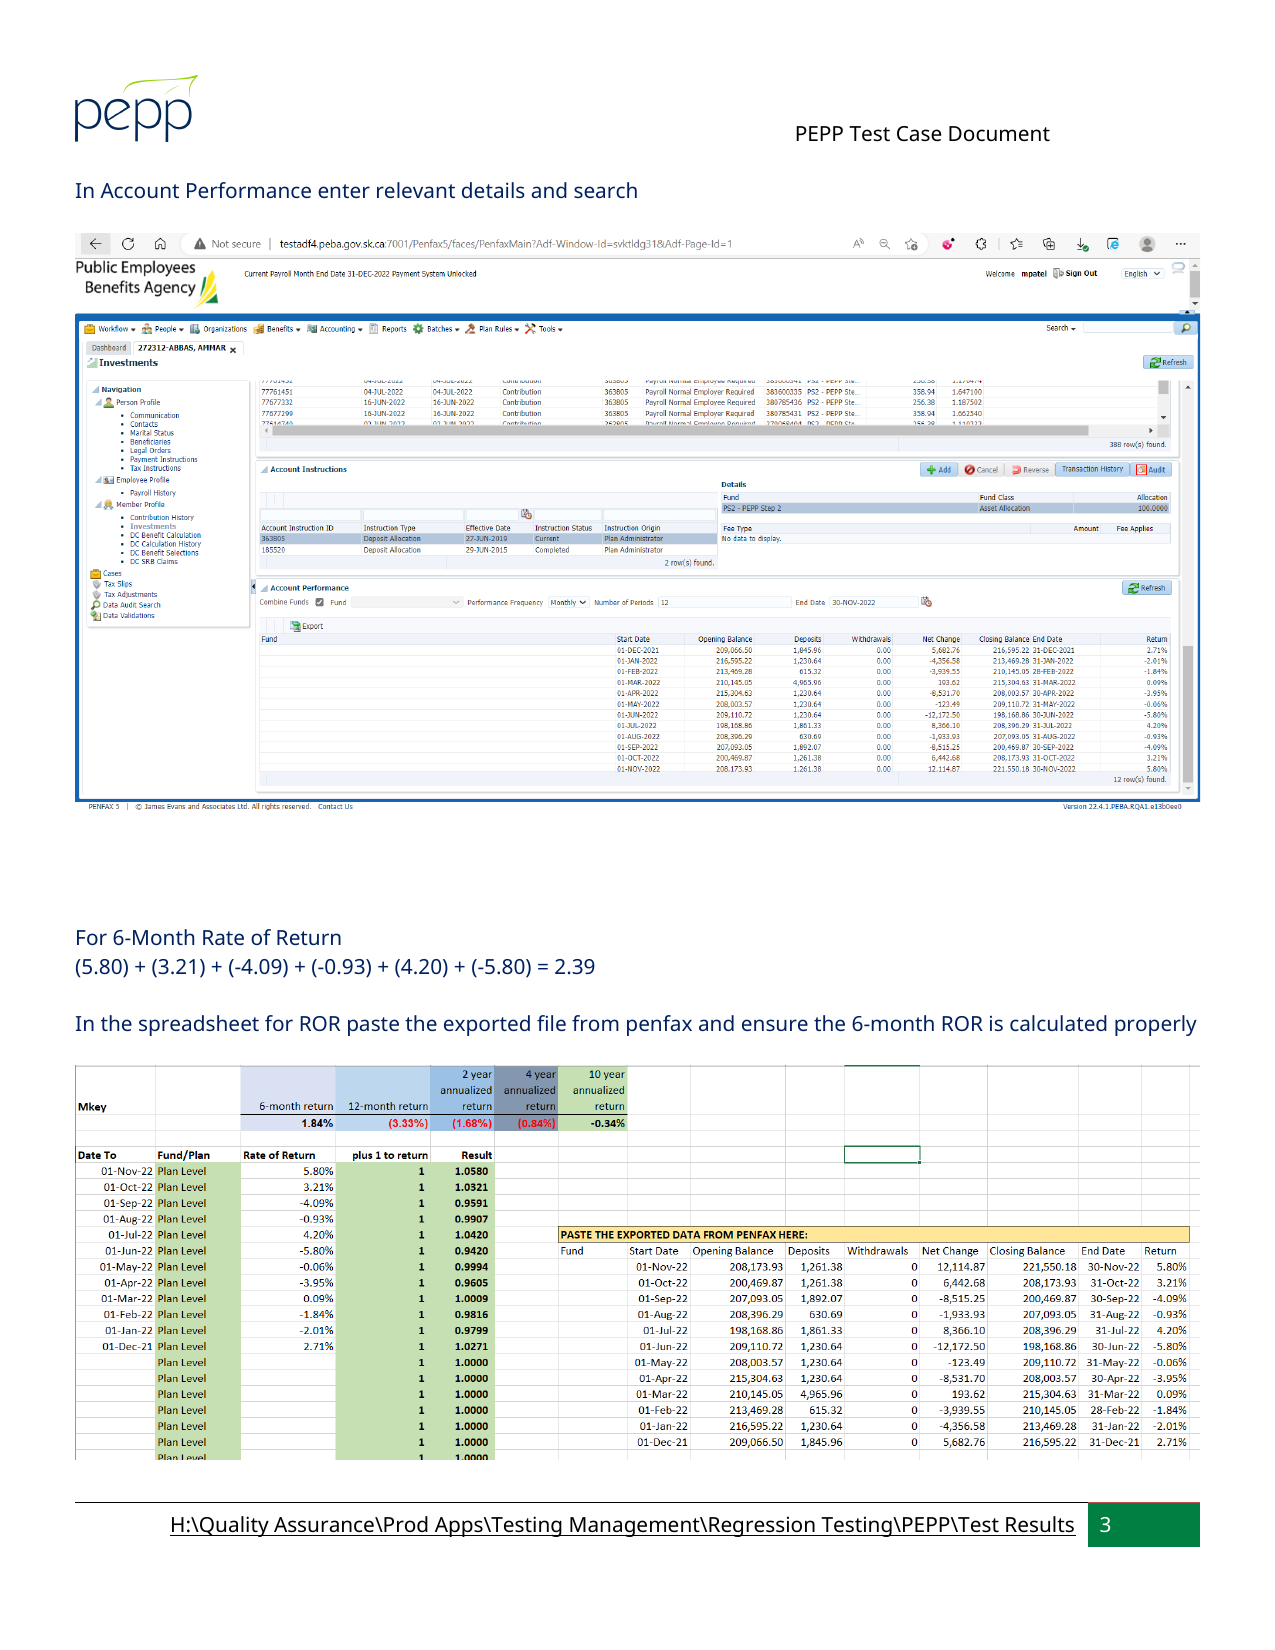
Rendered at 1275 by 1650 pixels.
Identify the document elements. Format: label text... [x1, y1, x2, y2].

picture [75, 233, 1200, 810]
text (5.80) + (3.21) + (-4.09) + (-0.93) + (4.20) + (-5.80) = 2.39 [75, 952, 1200, 980]
picture [75, 75, 199, 142]
picture [75, 1065, 1200, 1460]
text In the spreadsheet for ROR paste the exported file from penfax and ensure the 6-month ROR is calculated properly [75, 1009, 1200, 1037]
text In Account Performance enter relevant details and search [75, 176, 1200, 204]
text For 6-Month Rate of Return [75, 923, 1200, 952]
